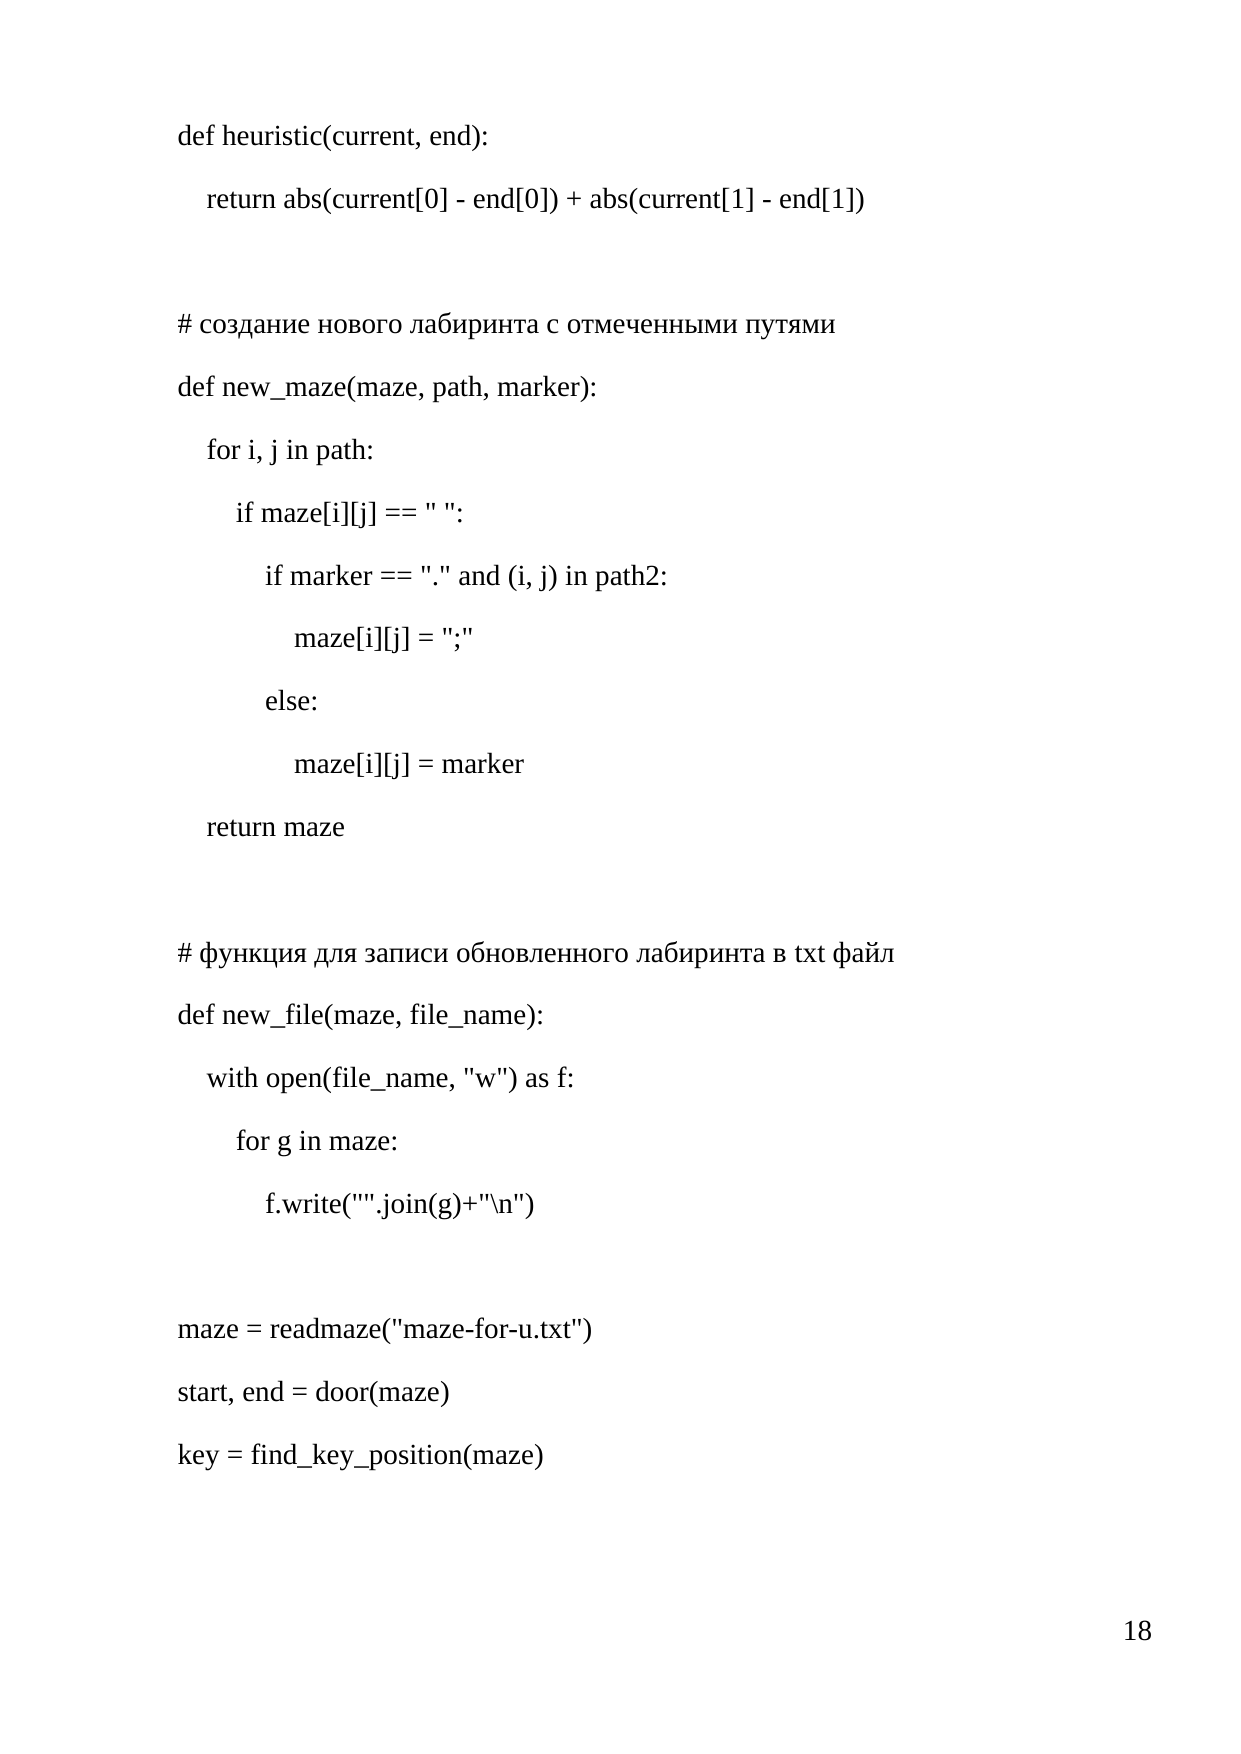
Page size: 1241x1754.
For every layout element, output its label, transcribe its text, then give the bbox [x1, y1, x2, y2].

text # создание нового лабиринта с отмеченными путями [177, 307, 1152, 340]
text return maze [177, 809, 1152, 843]
text if marker == "." and (i, j) in path2: [177, 558, 1152, 591]
text f.write("".join(g)+"\n") [177, 1186, 1152, 1219]
text key = find_key_position(maze) [177, 1437, 1152, 1471]
text with open(file_name, "w") as f: [177, 1060, 1152, 1094]
text for i, j in path: [177, 432, 1152, 466]
text else: [177, 683, 1152, 717]
text start, end = door(maze) [177, 1374, 1152, 1408]
text for g in maze: [177, 1123, 1152, 1157]
text def heuristic(current, end): [177, 118, 1152, 152]
text def new_file(maze, file_name): [177, 997, 1152, 1031]
text def new_maze(maze, path, marker): [177, 369, 1152, 403]
text return abs(current[0] - end[0]) + abs(current[1] - end[1]) [177, 181, 1152, 214]
text maze = readmaze("maze-for-u.txt") [177, 1312, 1152, 1345]
text maze[i][j] = ";" [177, 621, 1152, 654]
text maze[i][j] = marker [177, 746, 1152, 780]
text if maze[i][j] == " ": [177, 495, 1152, 528]
text # функция для записи обновленного лабиринта в txt файл [177, 935, 1152, 968]
